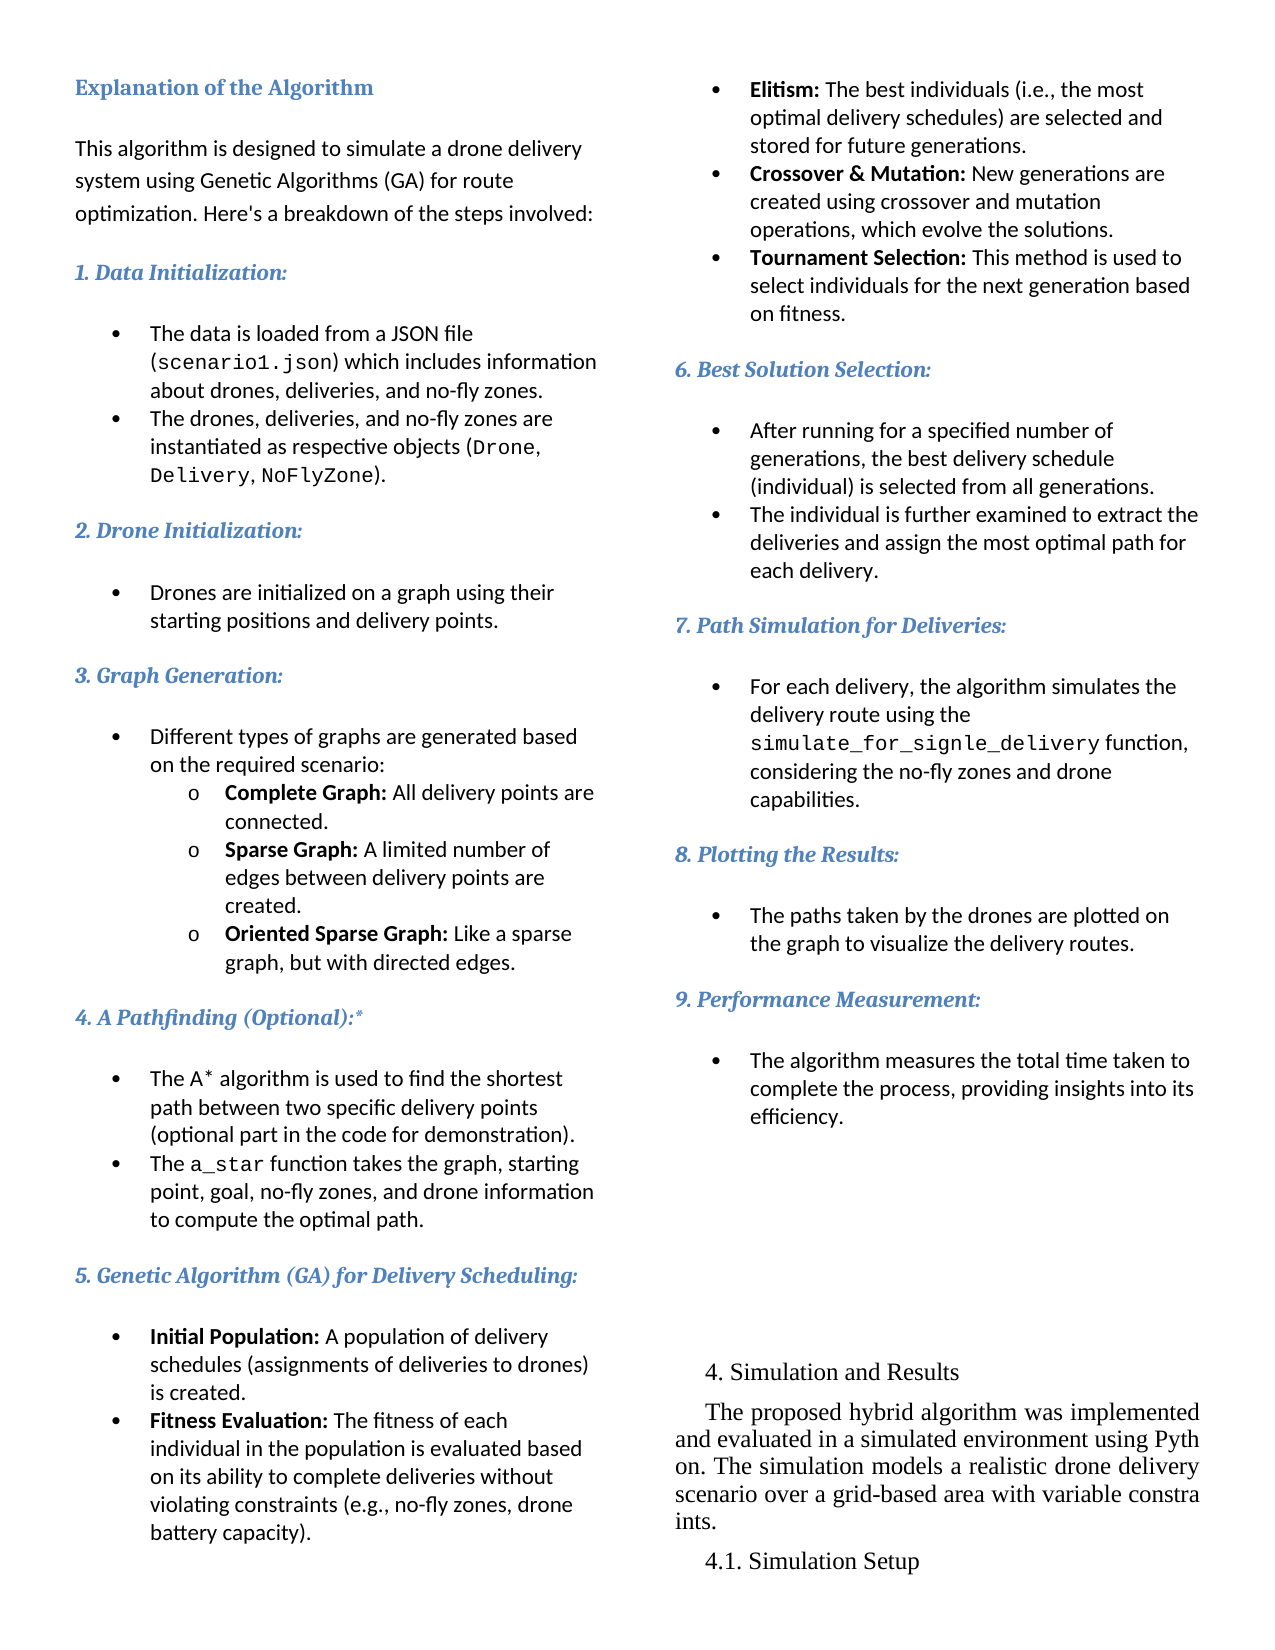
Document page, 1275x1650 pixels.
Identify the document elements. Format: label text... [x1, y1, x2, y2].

list Drones are initialized on a graph using their starting positions and delivery points. [112, 578, 600, 634]
subtitle 7. Path Simulation for Deliveries: [675, 613, 1200, 639]
list Complete Graph: All delivery points are connected. [187, 778, 600, 835]
list The algorithm measures the total time taken to complete the process, providing insights into its efficiency. [712, 1046, 1200, 1130]
list Fitness Evaluation: The fitness of each individual in the population is evaluated based on its ability to complete deliveries without violating constraints (e.g., no-fly zones, drone battery capacity). [112, 1406, 600, 1546]
subtitle 9. Performance Measurement: [675, 987, 1200, 1013]
text 4.1. Simulation Setup [675, 1547, 1200, 1575]
text This algorithm is designed to simulate a drone delivery system using Genetic Algorithms (GA) for route optimization. Here's a breakdown of the steps involved: [75, 134, 600, 227]
text 4. Simulation and Results [675, 1358, 1200, 1386]
list The data is loaded from a JSON file (scenario1.json) which includes information about drones, deliveries, and no-fly zones. [112, 319, 600, 404]
list Tournament Selection: This method is used to select individuals for the next generation based on fitness. [712, 243, 1200, 327]
list For each delivery, the algorithm simulates the delivery route using the simulate_for_signle_delivery function, considering the no-fly zones and drone capabilities. [712, 672, 1200, 813]
subtitle 4. A Pathfinding (Optional):* [75, 1005, 600, 1032]
list After running for a specified number of generations, the best delivery schedule (individual) is selected from all generations. [712, 416, 1200, 500]
subtitle 5. Genetic Algorithm (GA) for Delivery Scheduling: [75, 1262, 600, 1289]
list The individual is further examined to extract the deliveries and assign the most optimal path for each delivery. [712, 500, 1200, 584]
list Elitism: The best individuals (i.e., the most optimal delivery schedules) are selected and stored for future generations. [712, 75, 1200, 159]
subtitle 1. Data Initialization: [75, 260, 600, 286]
list Crossover & Mutation: New generations are created using crossover and mutation operations, which evolve the solutions. [712, 159, 1200, 243]
list The a_star function takes the graph, starting point, goal, no-fly zones, and drone information to compute the optimal path. [112, 1149, 600, 1233]
subtitle Explanation of the Algorithm [75, 75, 600, 101]
subtitle 6. Best Solution Selection: [675, 356, 1200, 383]
list The A* algorithm is used to find the shortest path between two specific delivery points (optional part in the code for demonstration). [112, 1064, 600, 1149]
list Different types of graphs are generated based on the required scenario: [112, 722, 600, 778]
list The paths taken by the drones are plotted on the graph to visualize the delivery routes. [712, 902, 1200, 958]
list The drones, deliveries, and no-fly zones are instantiated as respective objects (Drone, Delivery, NoFlyZone). [112, 404, 600, 489]
subtitle 2. Drone Initialization: [75, 518, 600, 545]
list Oriented Sparse Graph: Like a sparse graph, but with directed edges. [187, 919, 600, 976]
subtitle 3. Graph Generation: [75, 663, 600, 689]
subtitle 8. Plotting the Results: [675, 842, 1200, 868]
list Sparse Graph: A limited number of edges between delivery points are created. [187, 835, 600, 919]
list Initial Population: A population of delivery schedules (assignments of deliveries to drones) is created. [112, 1322, 600, 1406]
